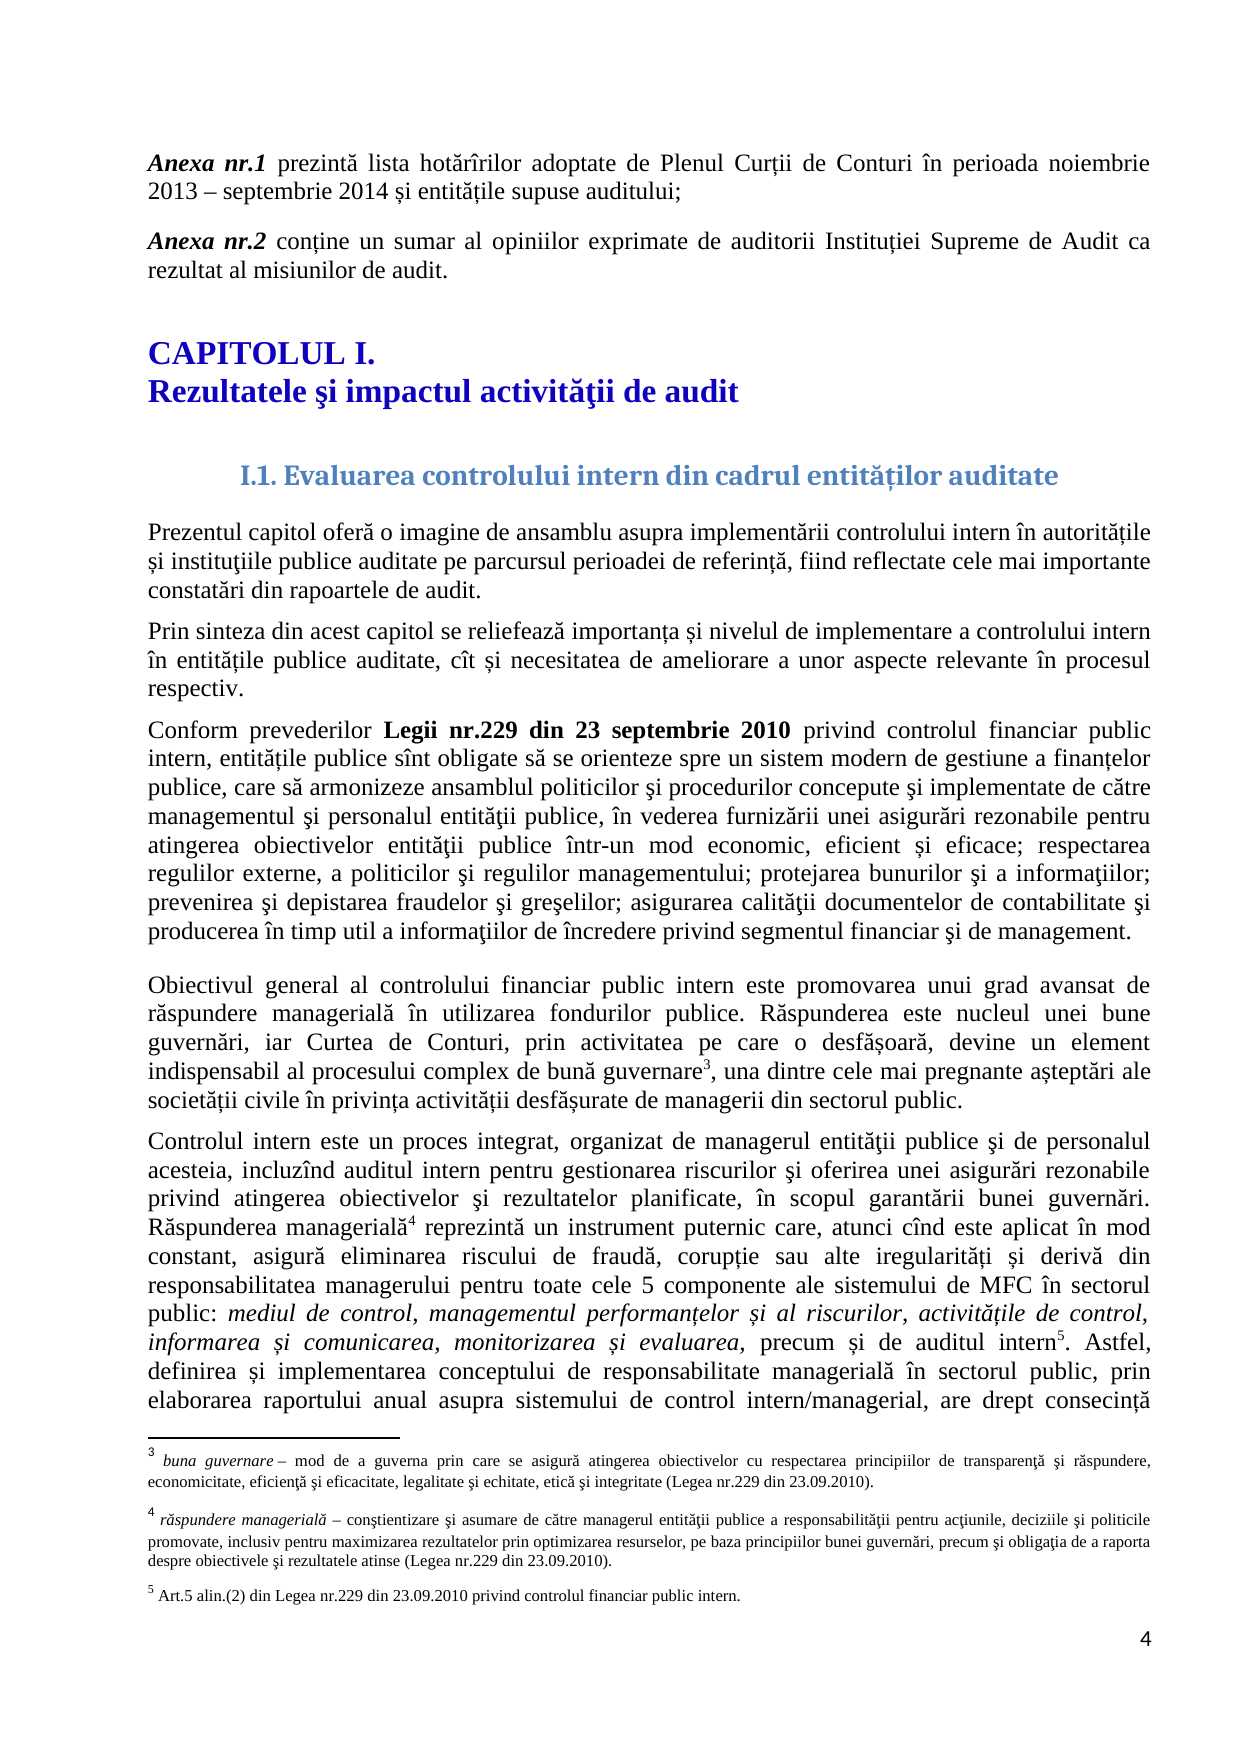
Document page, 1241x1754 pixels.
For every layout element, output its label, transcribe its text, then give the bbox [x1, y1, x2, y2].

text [148, 1126, 1152, 1413]
text Obiectivul general al controlului financiar public intern este promovarea unui grad avansat de răspundere managerială în utilizarea fondurilor publice. Răspunderea este nucleul unei bune guvernări, iar Curtea de Conturi, prin activitatea pe care o desfășoară, devine un element indispensabil al procesului complex de bună guvernare, una dintre cele mai pregnante așteptări ale societății civile în privința activității desfășurate de managerii din sectorul public. [148, 970, 1152, 1113]
text Prezentul capitol oferă o imagine de ansamblu asupra implementării controlului intern în autoritățile și instituţiile publice auditate pe parcursul perioadei de referință, fiind reflectate cele mai importante constatări din rapoartele de audit. [148, 517, 1152, 603]
subtitle Rezultatele şi impactul activităţii de audit [148, 371, 1152, 410]
text Anexa nr.1 prezintă lista hotărîrilor adoptate de Plenul Curții de Conturi în perioada noiembrie 2013 – septembrie 2014 și entitățile supuse auditului; [148, 148, 1152, 205]
subtitle CAPITOLUL I. [148, 333, 1152, 371]
text Anexa nr.2 conține un sumar al opiniilor exprimate de auditorii Instituției Supreme de Audit ca rezultat al misiunilor de audit. [148, 226, 1152, 283]
subtitle I.1. Evaluarea controlului intern din cadrul entităților auditate [148, 459, 1152, 492]
text Conform prevederilor Legii nr.229 din 23 septembrie 2010 privind controlul financiar public intern, entitățile publice sînt obligate să se orienteze spre un sistem modern de gestiune a finanțelor publice, care să armonizeze ansamblul politicilor şi procedurilor concepute şi implementate de către managementul şi personalul entităţii publice, în vederea furnizării unei asigurări rezonabile pentru atingerea obiectivelor entităţii publice într-un mod economic, eficient și eficace; respectarea regulilor externe, a politicilor şi regulilor managementului; protejarea bunurilor şi a informaţiilor; prevenirea şi depistarea fraudelor şi greşelilor; asigurarea calităţii documentelor de contabilitate şi producerea în timp util a informaţiilor de încredere privind segmentul financiar şi de management. [148, 715, 1152, 945]
text Prin sinteza din acest capitol se reliefează importanța și nivelul de implementare a controlului intern în entitățile publice auditate, cît și necesitatea de ameliorare a unor aspecte relevante în procesul respectiv. [148, 616, 1152, 702]
